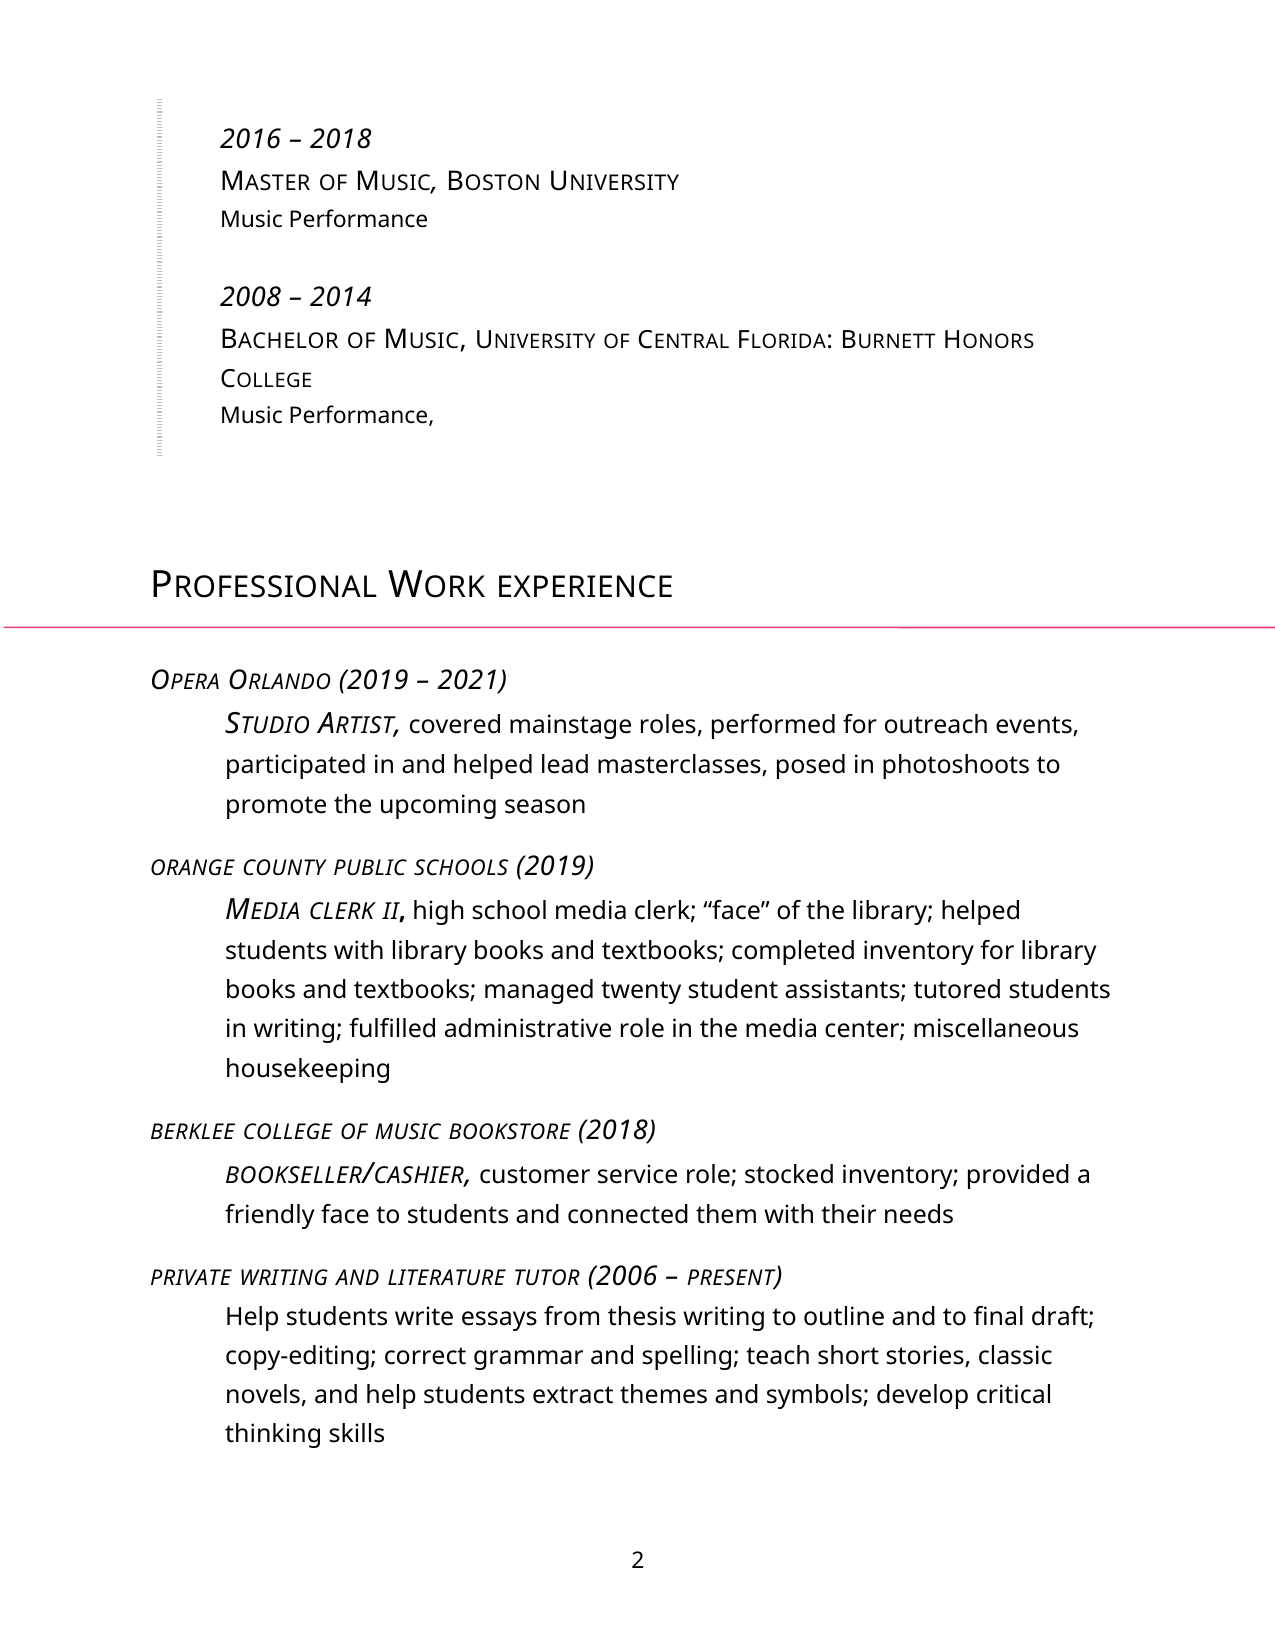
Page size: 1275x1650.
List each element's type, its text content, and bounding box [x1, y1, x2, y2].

subtitle berklee college of music bookstore (2018) [150, 1110, 1125, 1147]
text Media clerk ii, high school media clerk; “face” of the library; helped students with library books and textbooks; completed inventory for library books and textbooks; managed twenty student assistants; tutored students in writing; fulfilled administrative role in the media center; miscellaneous housekeeping [225, 888, 1125, 1084]
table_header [160, 99, 1125, 234]
list bookseller/cashier, customer service role; stocked inventory; provided a friendly face to students and connected them with their needs [225, 1152, 1125, 1231]
subtitle orange county public schools (2019) [150, 846, 1125, 883]
subtitle Opera Orlando (2019 – 2021) [150, 661, 1125, 698]
list Studio Artist, covered mainstage roles, performed for outreach events, participated in and helped lead masterclasses, posed in photoshoots to promote the upcoming season [225, 702, 1125, 820]
subtitle private writing and literature tutor (2006 – present) [150, 1257, 1125, 1294]
text Help students write essays from thesis writing to outline and to final draft; copy-editing; correct grammar and spelling; teach short stories, classic novels, and help students extract themes and symbols; develop critical thinking skills [225, 1298, 1125, 1450]
subtitle Professional Work experience [150, 558, 1125, 609]
table_cell 2008 – 2014 Bachelor of Music, University of Central Florida: Burnett Honors College Music Performance, [160, 234, 1125, 457]
